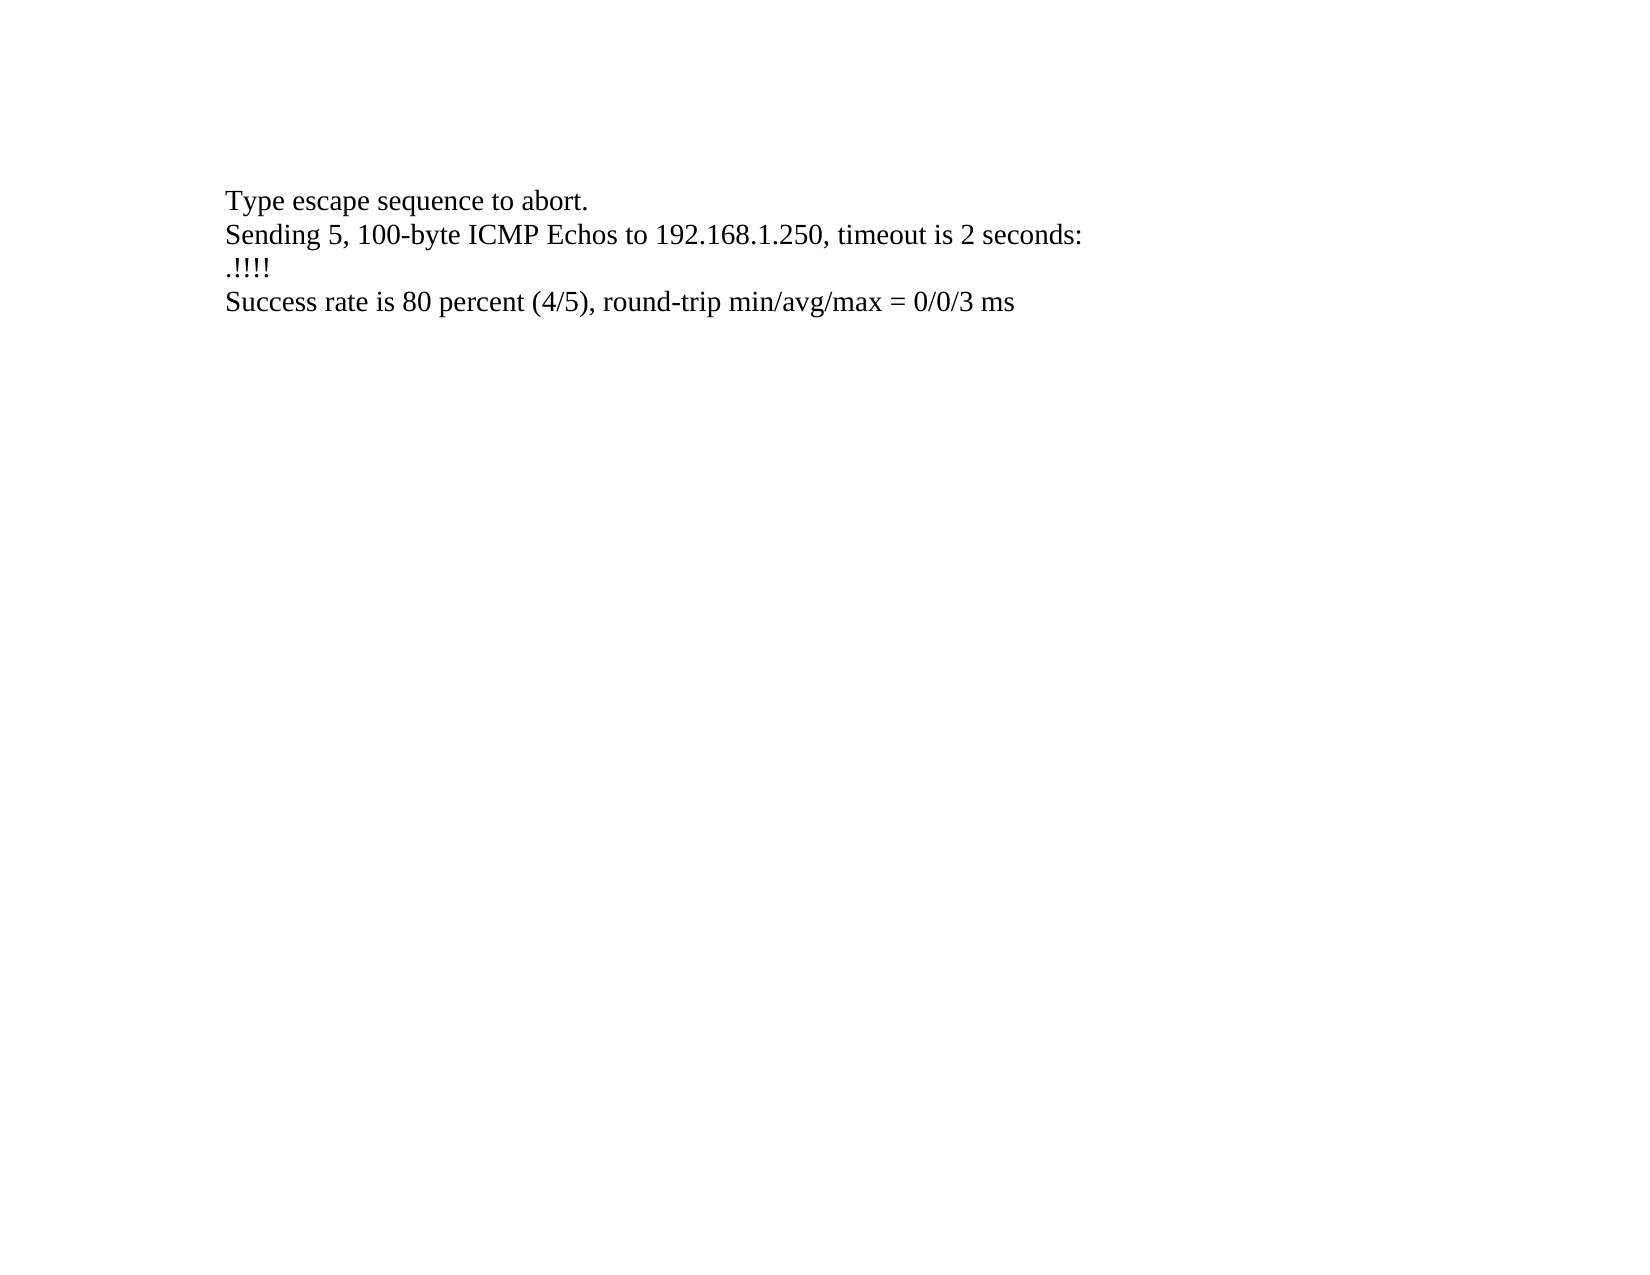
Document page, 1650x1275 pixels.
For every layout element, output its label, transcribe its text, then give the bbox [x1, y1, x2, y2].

text .!!!! [225, 251, 1500, 284]
text Success rate is 80 percent (4/5), round-trip min/avg/max = 0/0/3 ms [225, 284, 1500, 318]
text Type escape sequence to abort. [225, 183, 1500, 217]
text Sending 5, 100-byte ICMP Echos to 192.168.1.250, timeout is 2 seconds: [225, 217, 1500, 251]
